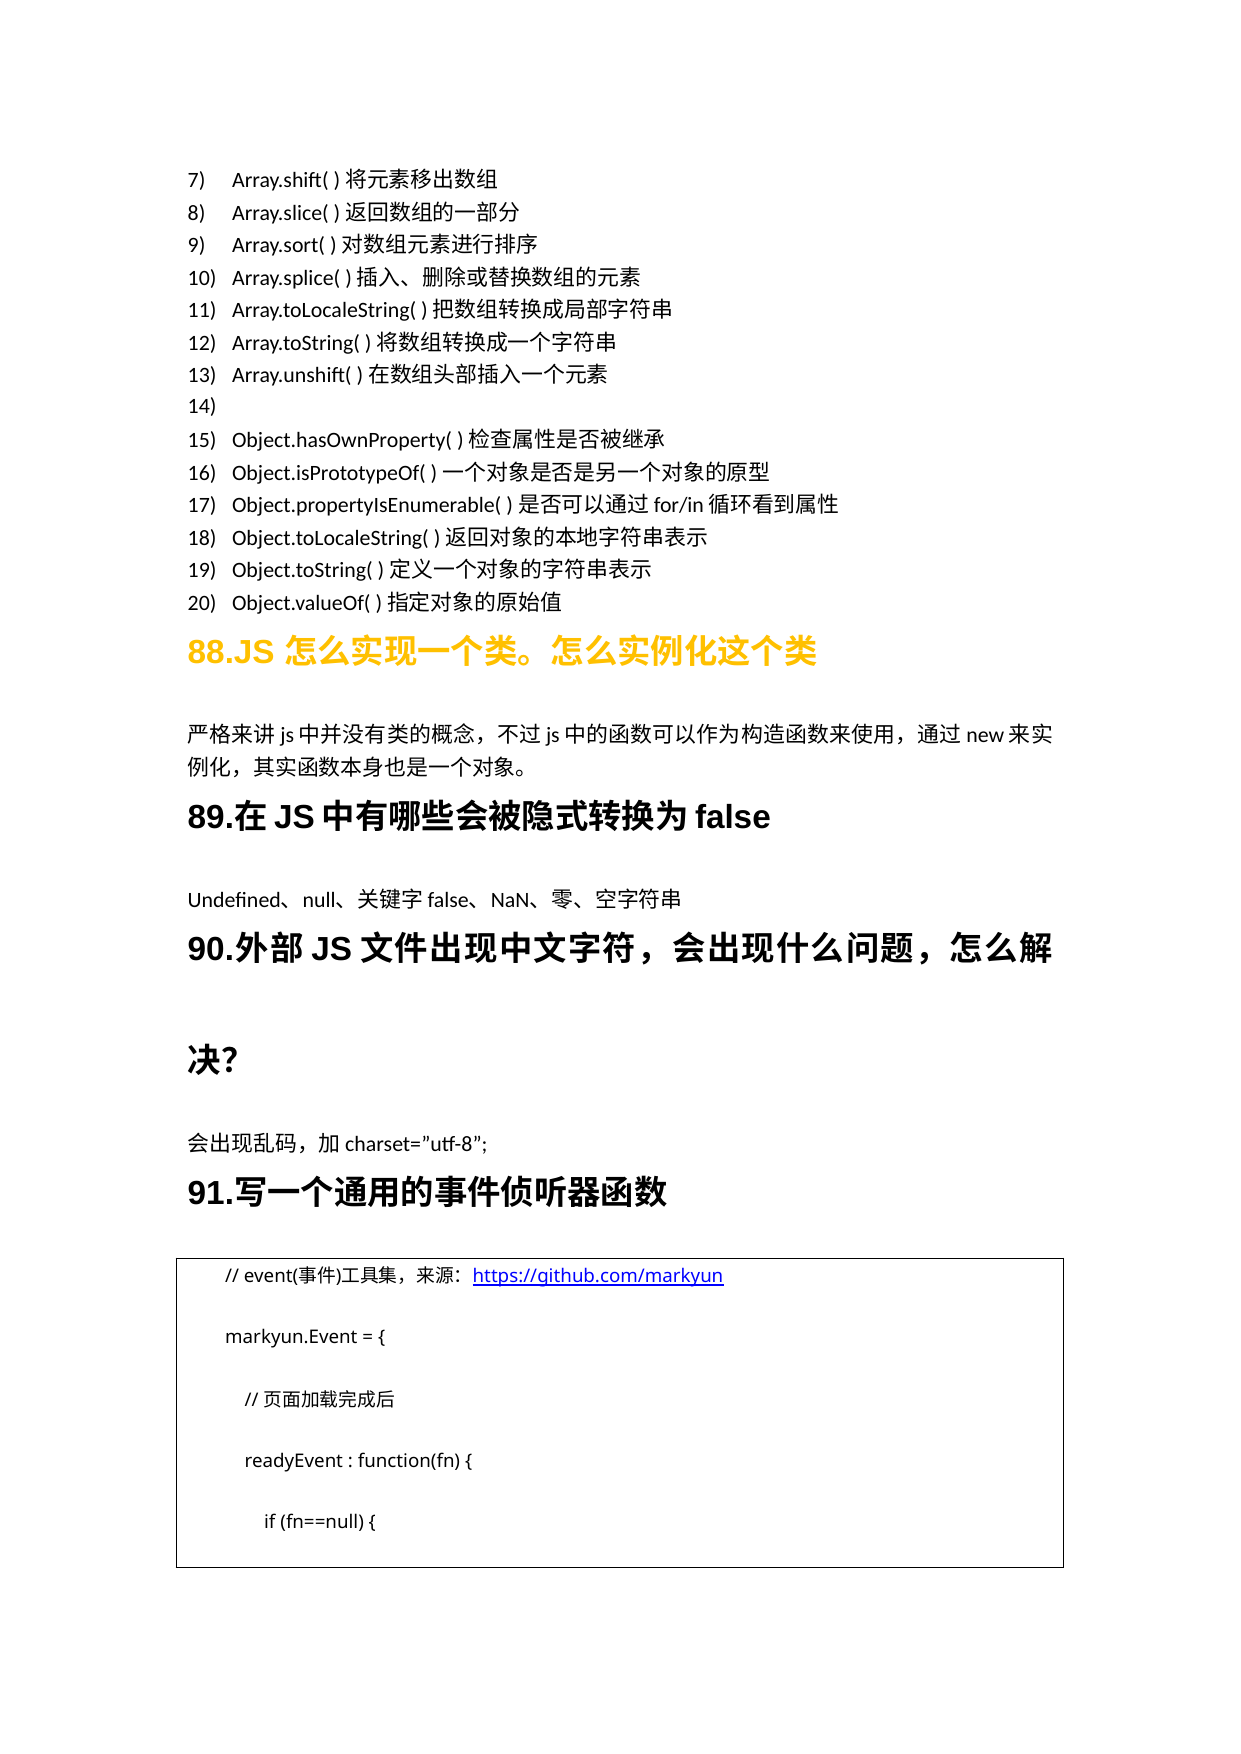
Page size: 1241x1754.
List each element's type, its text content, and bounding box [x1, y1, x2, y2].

text Undefined、null、关键字false、NaN、零、空字符串 [187, 881, 1053, 914]
list Array.unshift( ) 在数组头部插入一个元素 [187, 357, 1053, 389]
text 会出现乱码，加charset=”utf-8”; [187, 1125, 1053, 1158]
list Object.valueOf( ) 指定对象的原始值 [187, 584, 1053, 617]
list Array.toLocaleString( ) 把数组转换成局部字符串 [187, 292, 1053, 324]
list Array.splice( ) 插入、删除或替换数组的元素 [187, 259, 1053, 292]
subtitle 91.写一个通用的事件侦听器函数 [187, 1158, 1053, 1223]
list Object.toString( ) 定义一个对象的字符串表示 [187, 552, 1053, 584]
subtitle 88.JS 怎么实现一个类。怎么实例化这个类 [187, 617, 1053, 682]
list Array.sort( ) 对数组元素进行排序 [187, 227, 1053, 259]
list Array.shift( ) 将元素移出数组 [187, 162, 1053, 194]
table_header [177, 1259, 1063, 1567]
list Object.propertyIsEnumerable( ) 是否可以通过for/in循环看到属性 [187, 487, 1053, 519]
list Object.isPrototypeOf( ) 一个对象是否是另一个对象的原型 [187, 454, 1053, 487]
list Object.toLocaleString( ) 返回对象的本地字符串表示 [187, 519, 1053, 552]
list Object.hasOwnProperty( ) 检查属性是否被继承 [187, 422, 1053, 454]
subtitle 90.外部JS文件出现中文字符，会出现什么问题，怎么解决？ [187, 914, 1053, 1091]
text 严格来讲js中并没有类的概念，不过js中的函数可以作为构造函数来使用，通过new来实例化，其实函数本身也是一个对象。 [187, 717, 1053, 782]
list Array.toString( ) 将数组转换成一个字符串 [187, 324, 1053, 357]
subtitle 89.在JS中有哪些会被隐式转换为false [187, 782, 1053, 847]
list Array.slice( ) 返回数组的一部分 [187, 194, 1053, 227]
